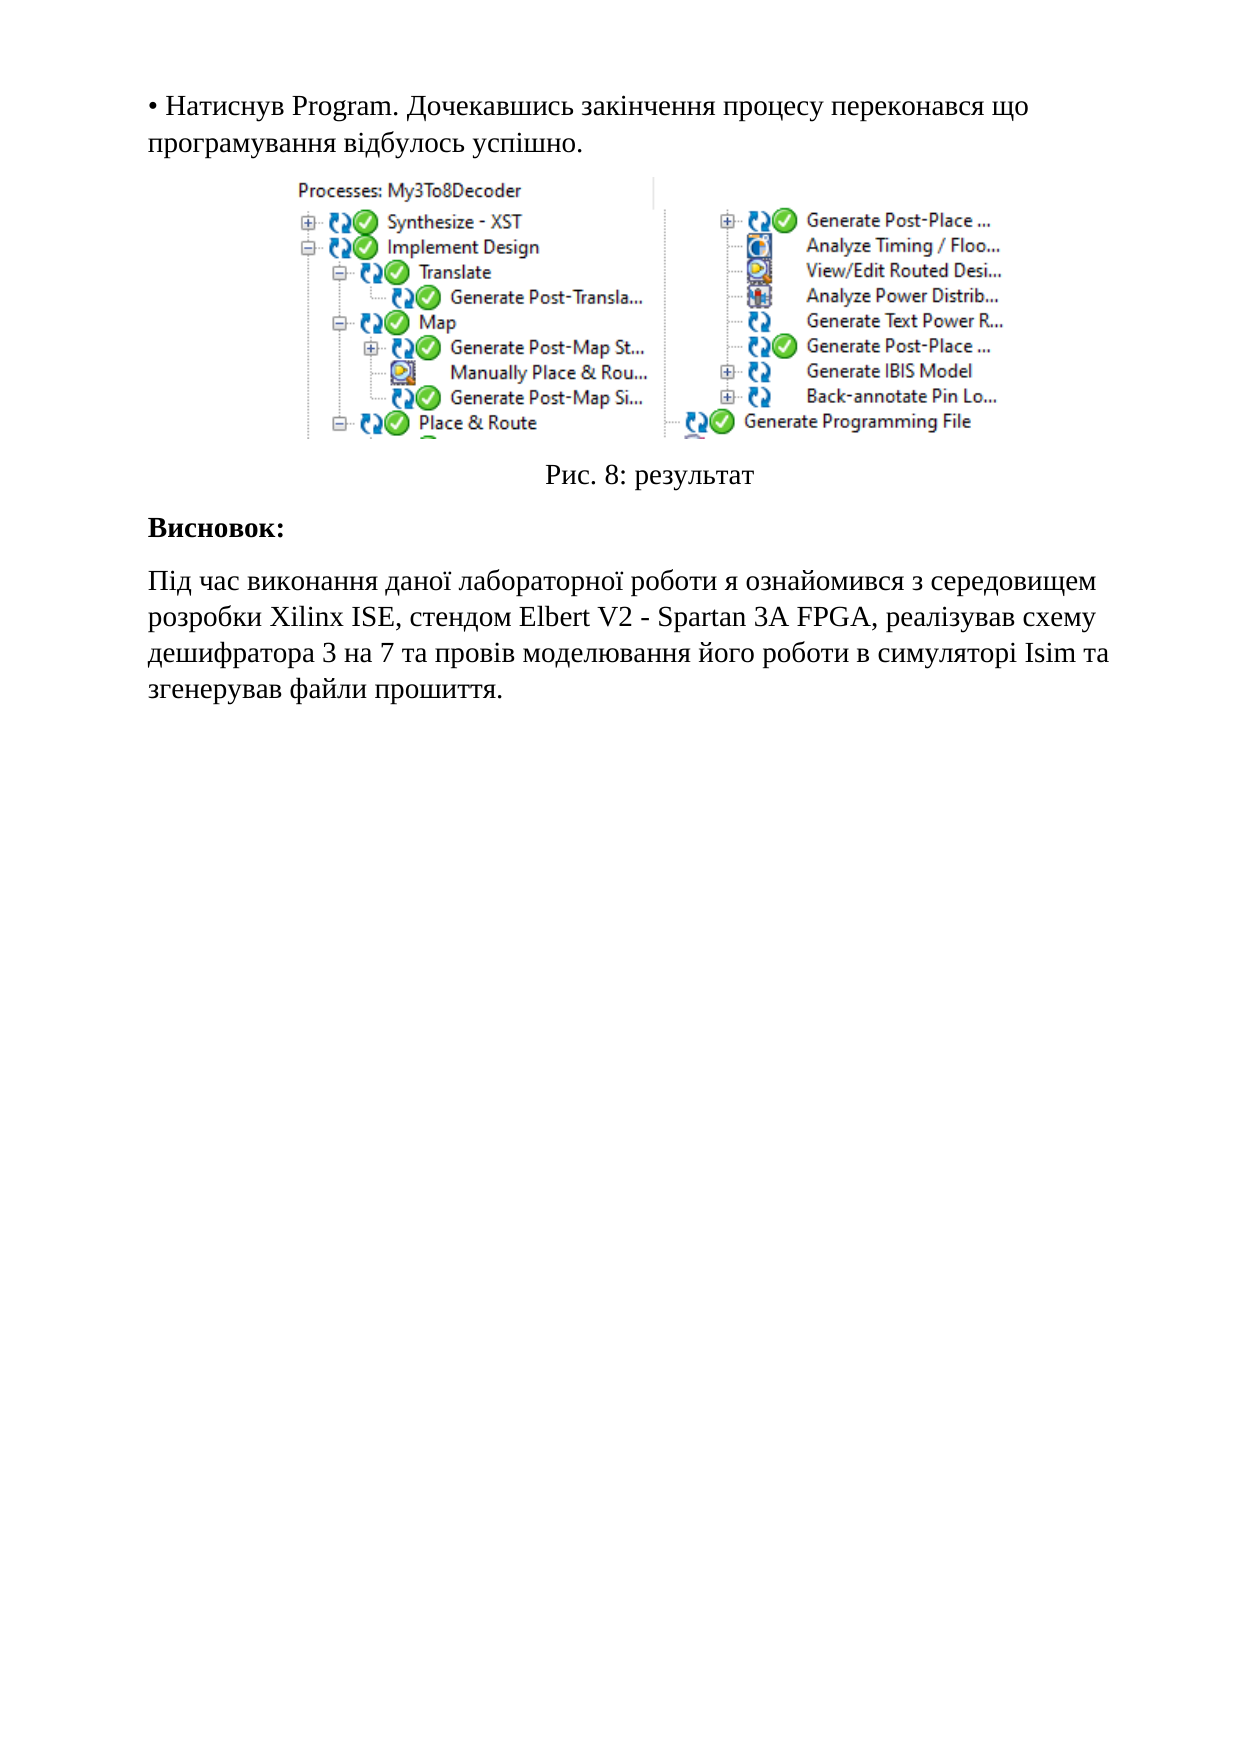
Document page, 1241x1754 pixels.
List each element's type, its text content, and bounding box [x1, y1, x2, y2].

text Висновок: [148, 510, 1152, 544]
text Рис. 8: результат [148, 457, 1152, 491]
picture [292, 177, 1007, 439]
text Під час виконання даної лабораторної роботи я ознайомився з середовищем розробки Xilinx ISE, стендом Elbert V2 - Spartan 3A FPGA, реалізував схему дешифратора 3 на 7 та провів моделювання його роботи в симуляторі Isim та згенерував файли прошиття. [148, 563, 1152, 705]
text • Натиснув Program. Дочекавшись закінчення процесу переконався що програмування відбулось успішно. [148, 88, 1152, 158]
